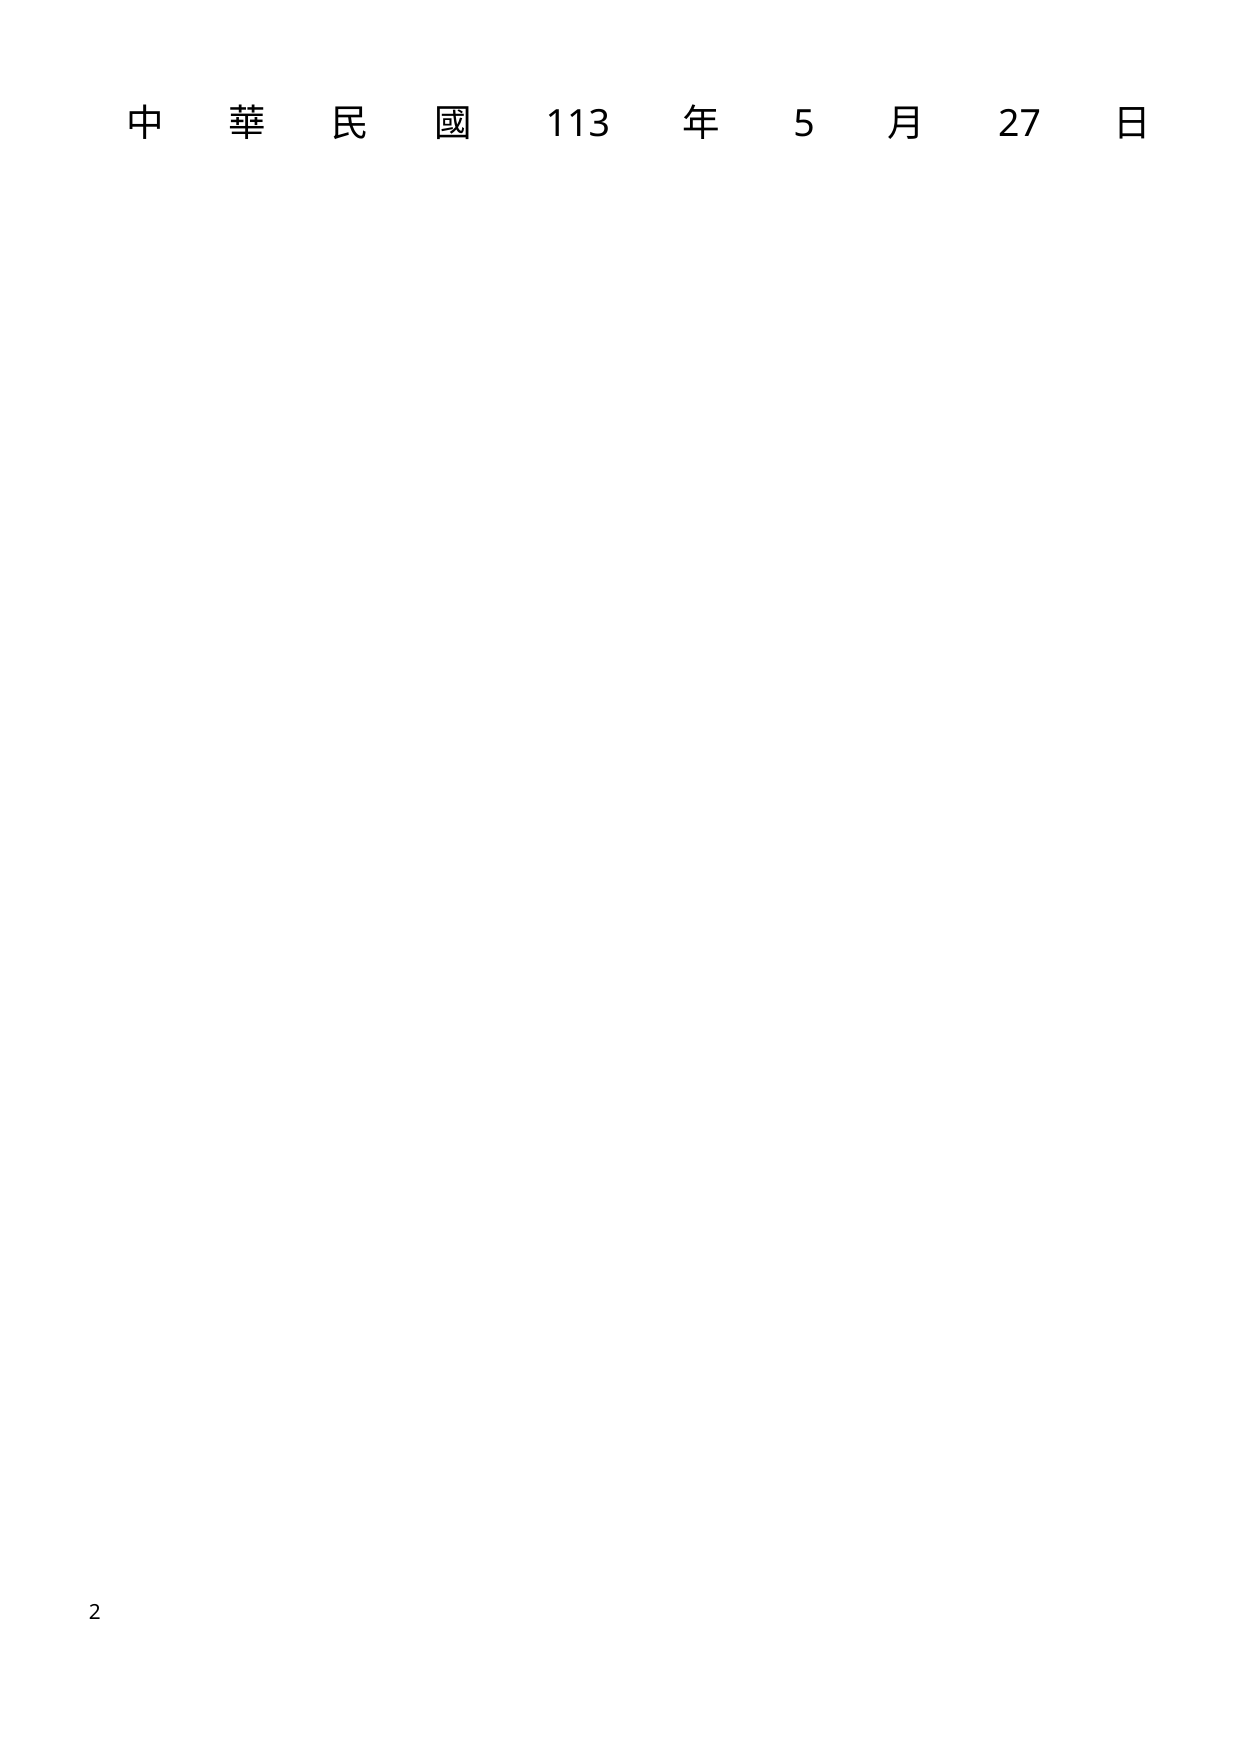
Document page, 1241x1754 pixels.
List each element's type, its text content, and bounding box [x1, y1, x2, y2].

text 中華民國113年5月27日 [126, 93, 1152, 147]
